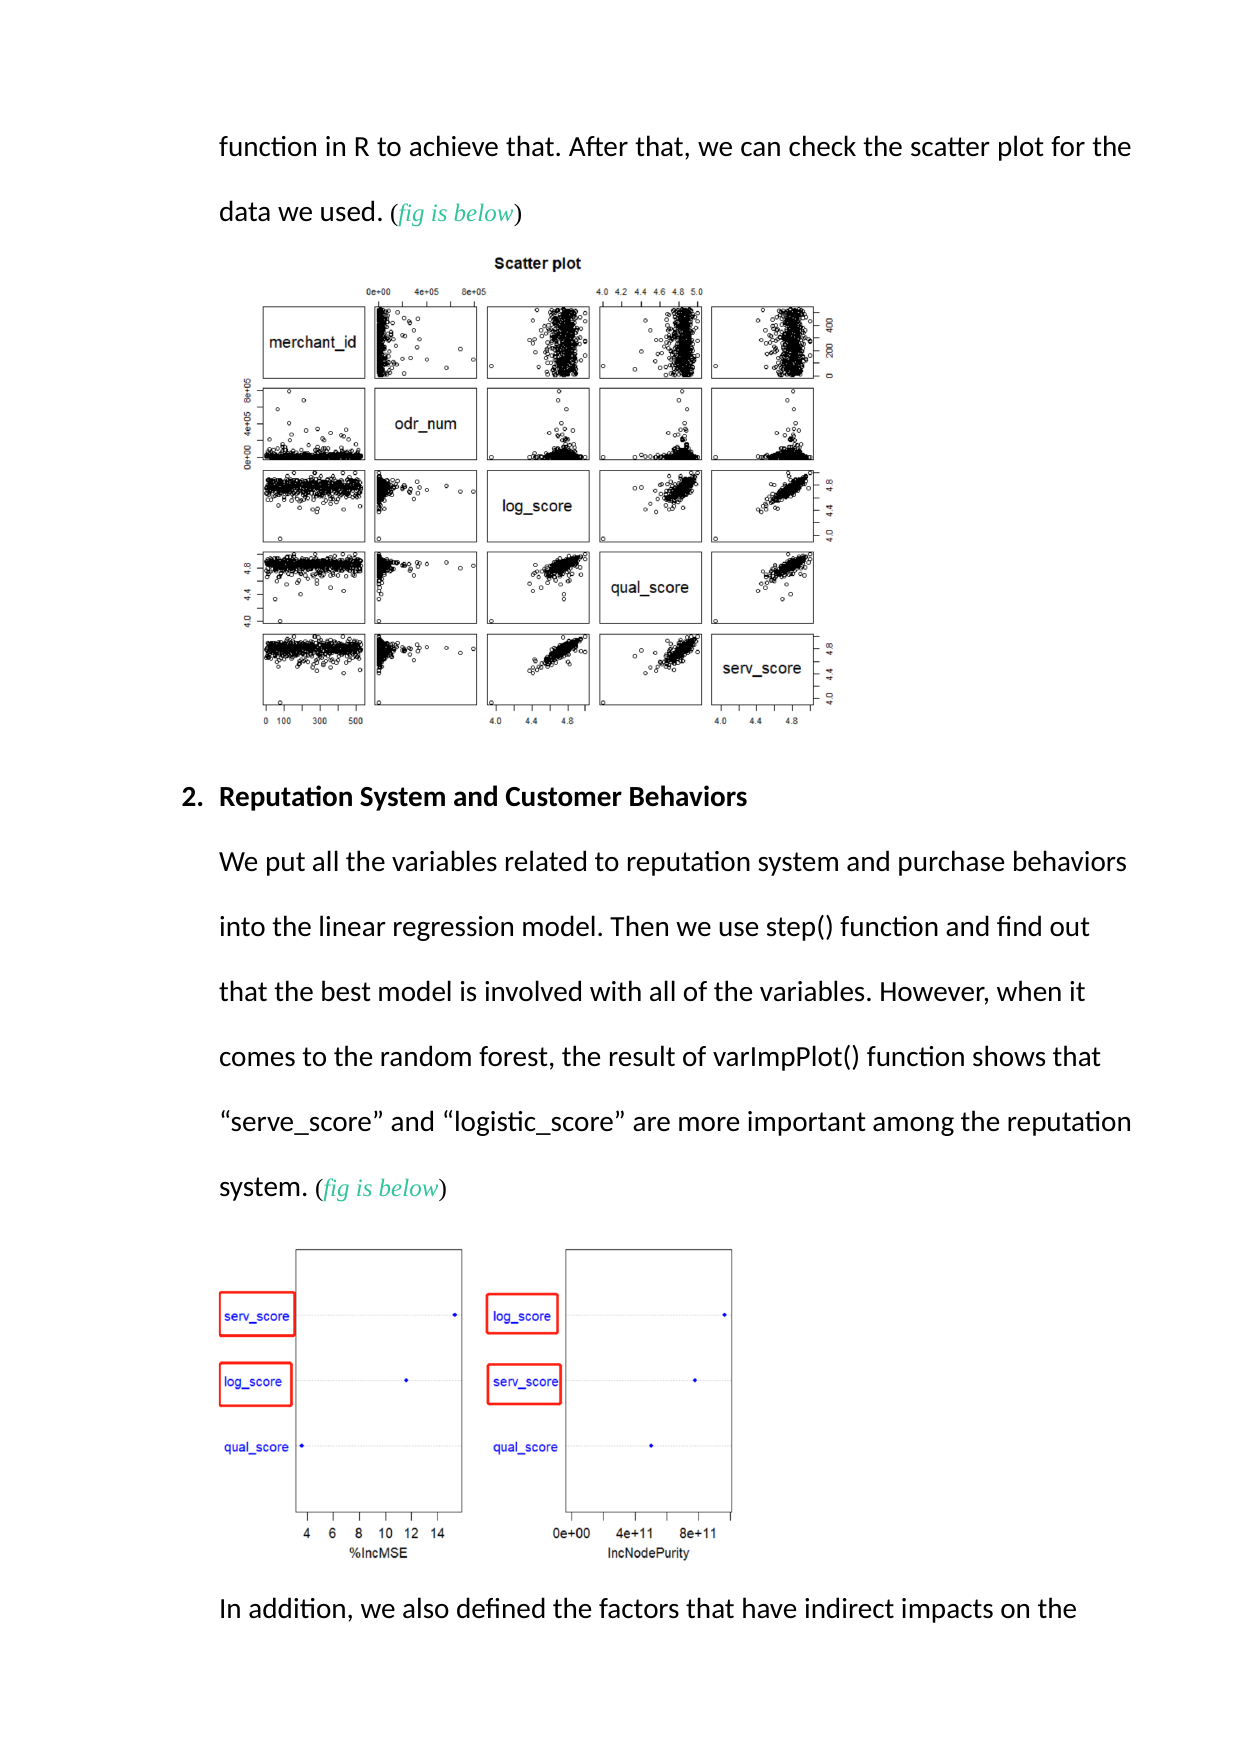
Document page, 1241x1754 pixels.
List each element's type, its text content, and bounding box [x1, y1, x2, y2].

picture [218, 243, 853, 738]
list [219, 1576, 1134, 1641]
list Reputation System and Customer Behaviors [181, 763, 1134, 828]
list We put all the variables related to reputation system and purchase behaviors into the linear regression model. Then we use step() function and find out that the best model is involved with all of the variables. However, when it comes to the random forest, the result of varImpPlot() function shows that “serve_score” and “logistic_score” are more important among the reputation system. (fig is below) [219, 828, 1134, 1218]
picture [218, 1218, 744, 1569]
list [219, 113, 1134, 243]
